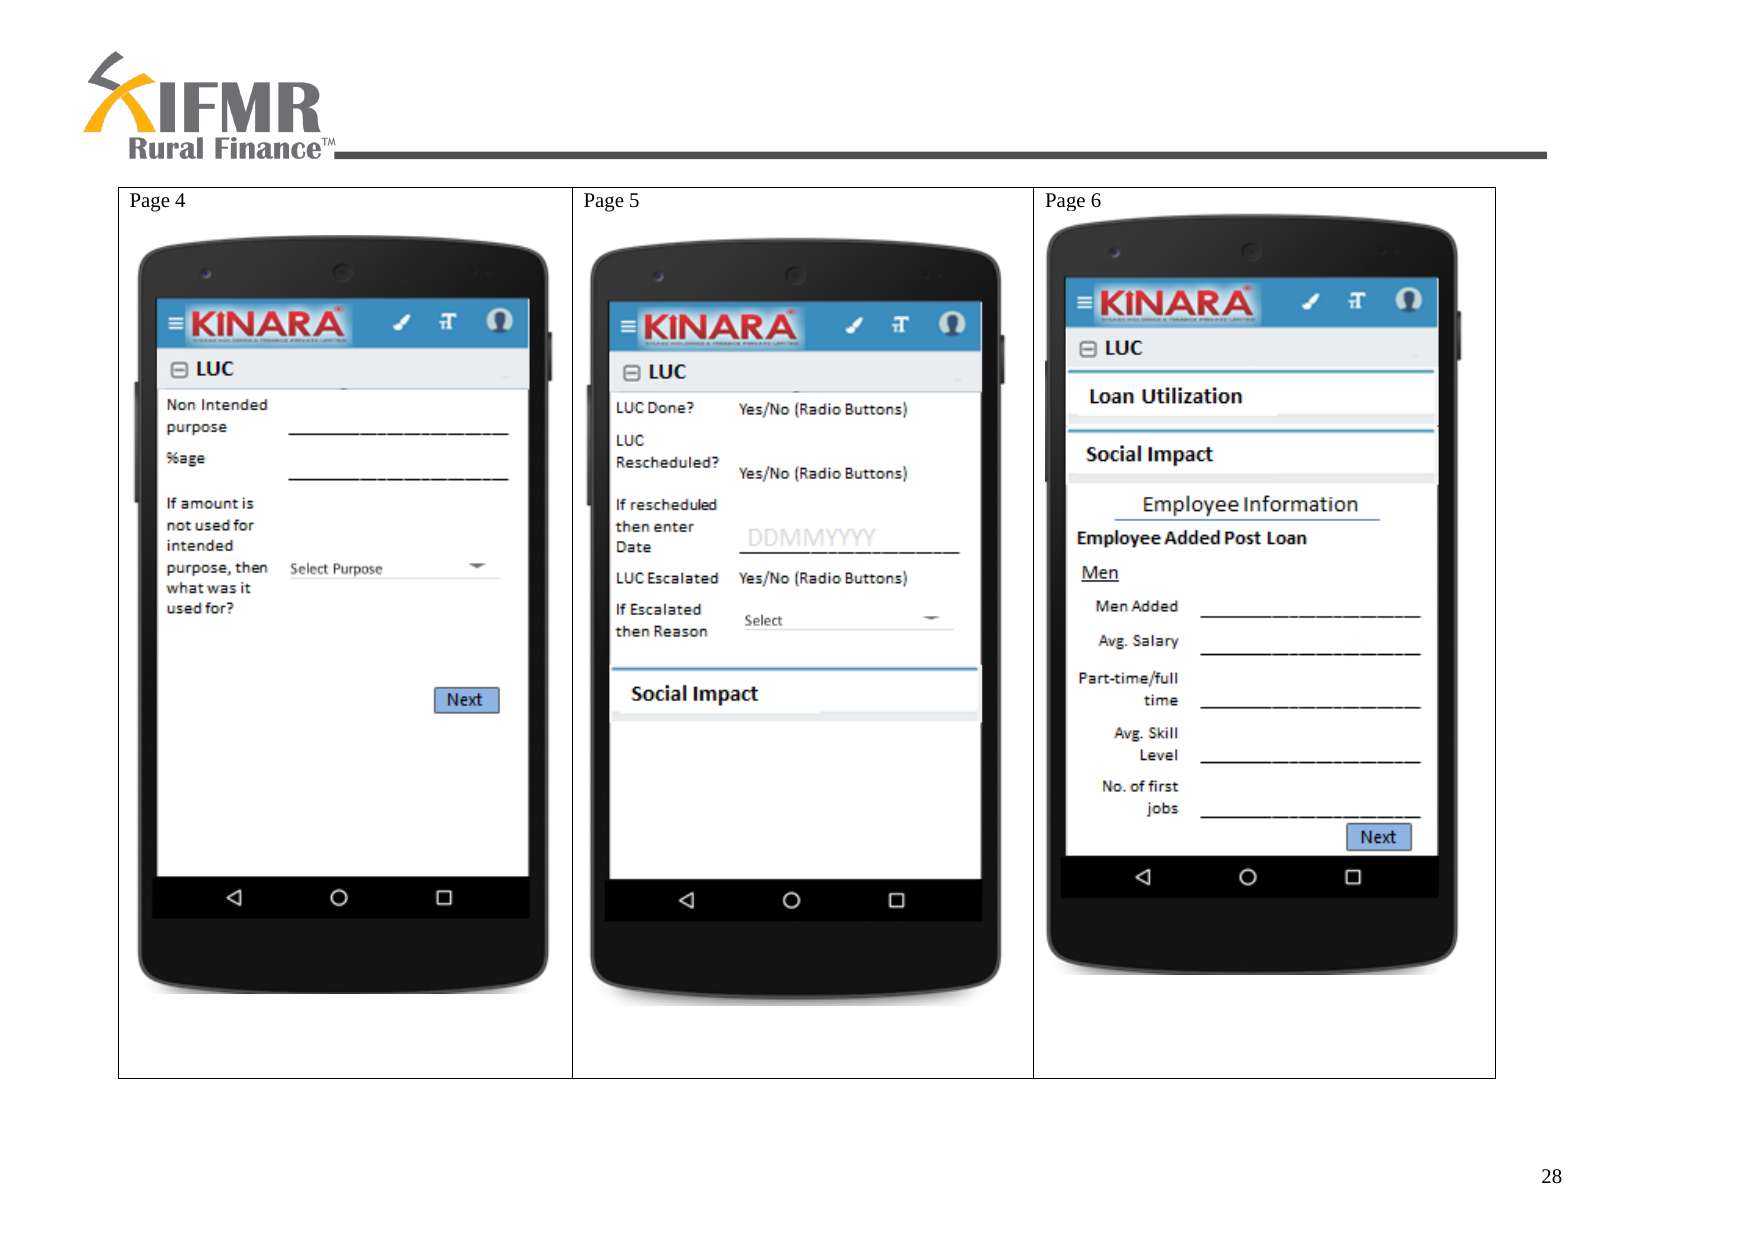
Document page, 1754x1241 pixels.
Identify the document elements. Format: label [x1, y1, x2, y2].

picture [1045, 211, 1464, 975]
picture [583, 235, 1009, 1006]
picture [76, 45, 342, 166]
picture [129, 235, 558, 994]
